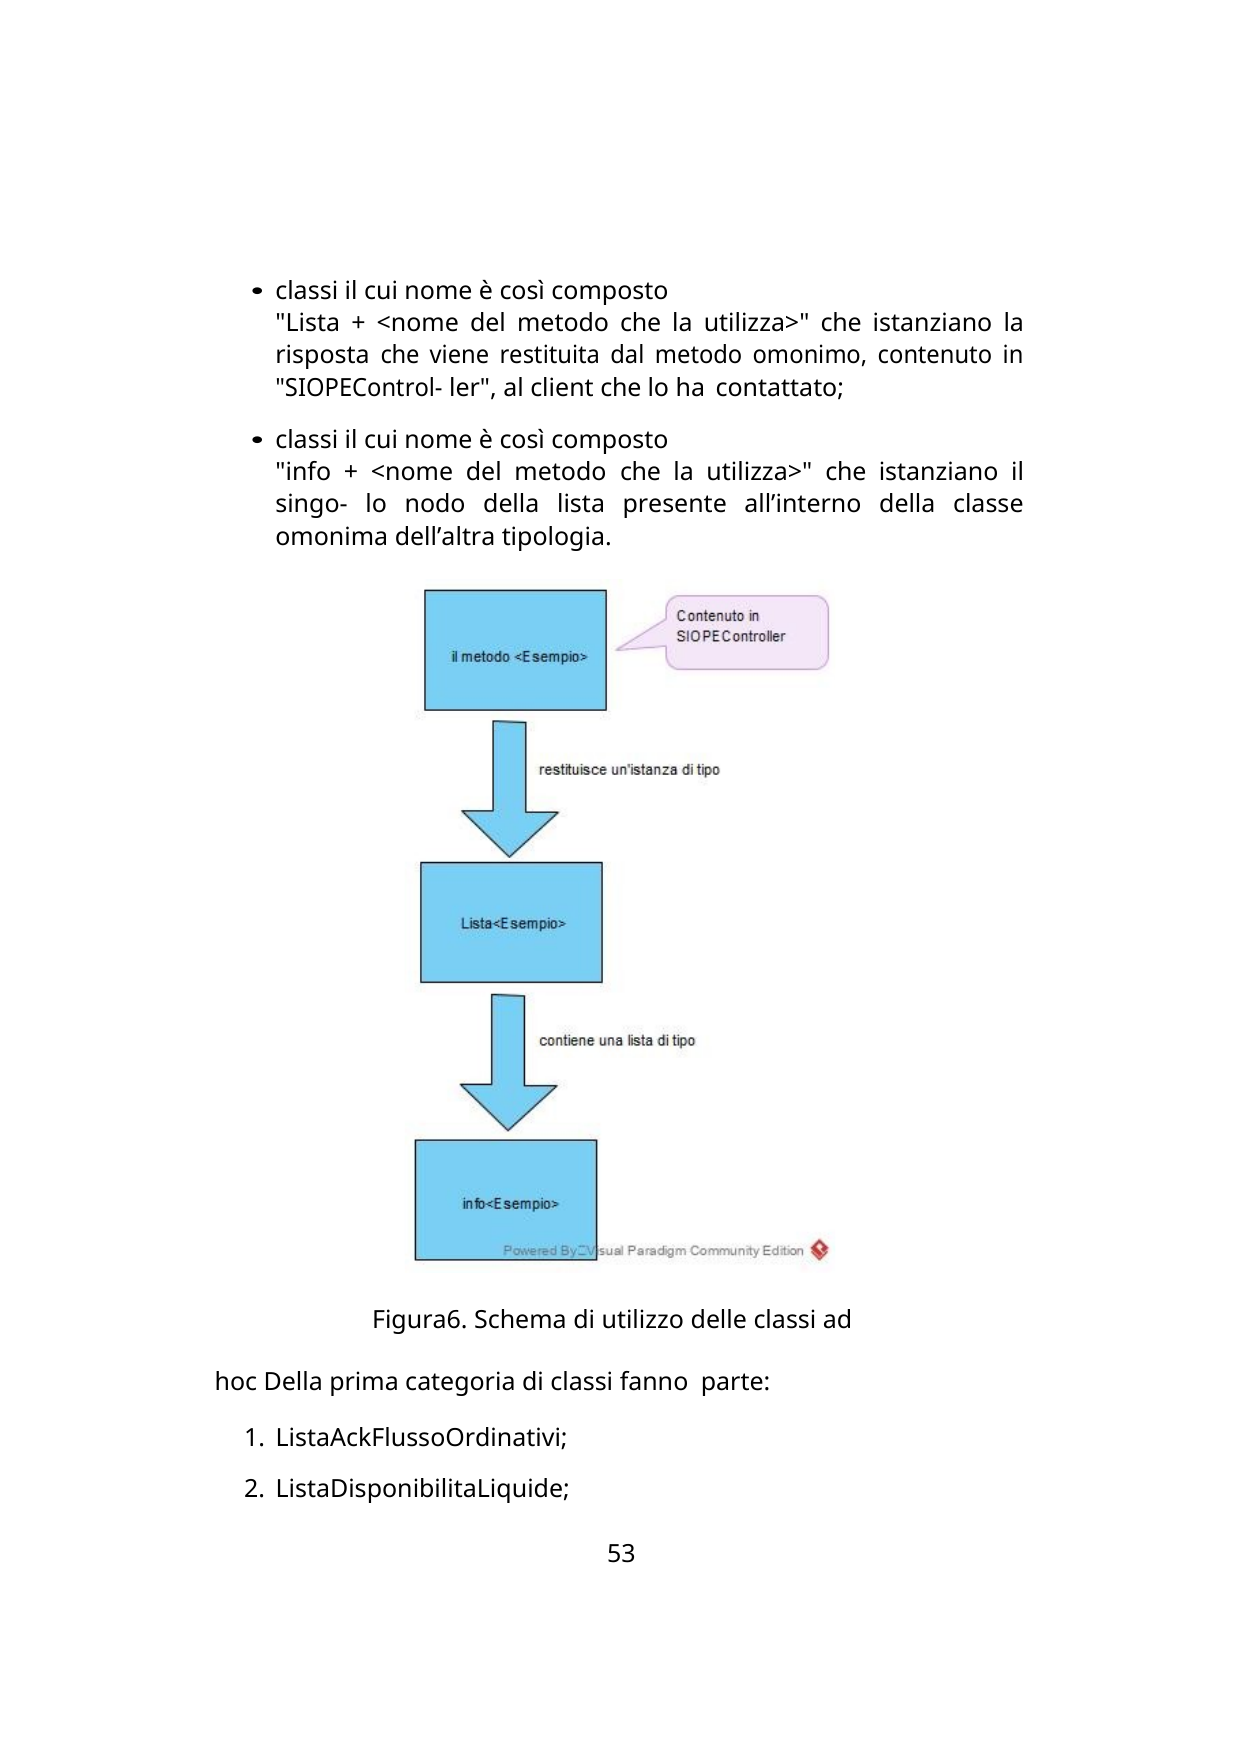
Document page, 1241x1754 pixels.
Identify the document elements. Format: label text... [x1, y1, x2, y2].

list ListaDisponibilitaLiquide; [244, 1471, 1240, 1505]
list ListaAckFlussoOrdinativi; [244, 1426, 1240, 1451]
text "info + <nome del metodo che la utilizza>" che istanziano il singo- lo nodo della lista presente all’interno della classe omonima dell’altra tipologia. [275, 454, 1024, 553]
text classi il cui nome è così composto [275, 275, 1240, 306]
text "Lista + <nome del metodo che la utilizza>" che istanziano la risposta che viene restituita dal metodo omonimo, contenuto in "SIOPEControl- ler", al client che lo ha contattato; [275, 306, 1024, 404]
picture [404, 579, 836, 1273]
text classi il cui nome è così composto [275, 424, 1240, 454]
